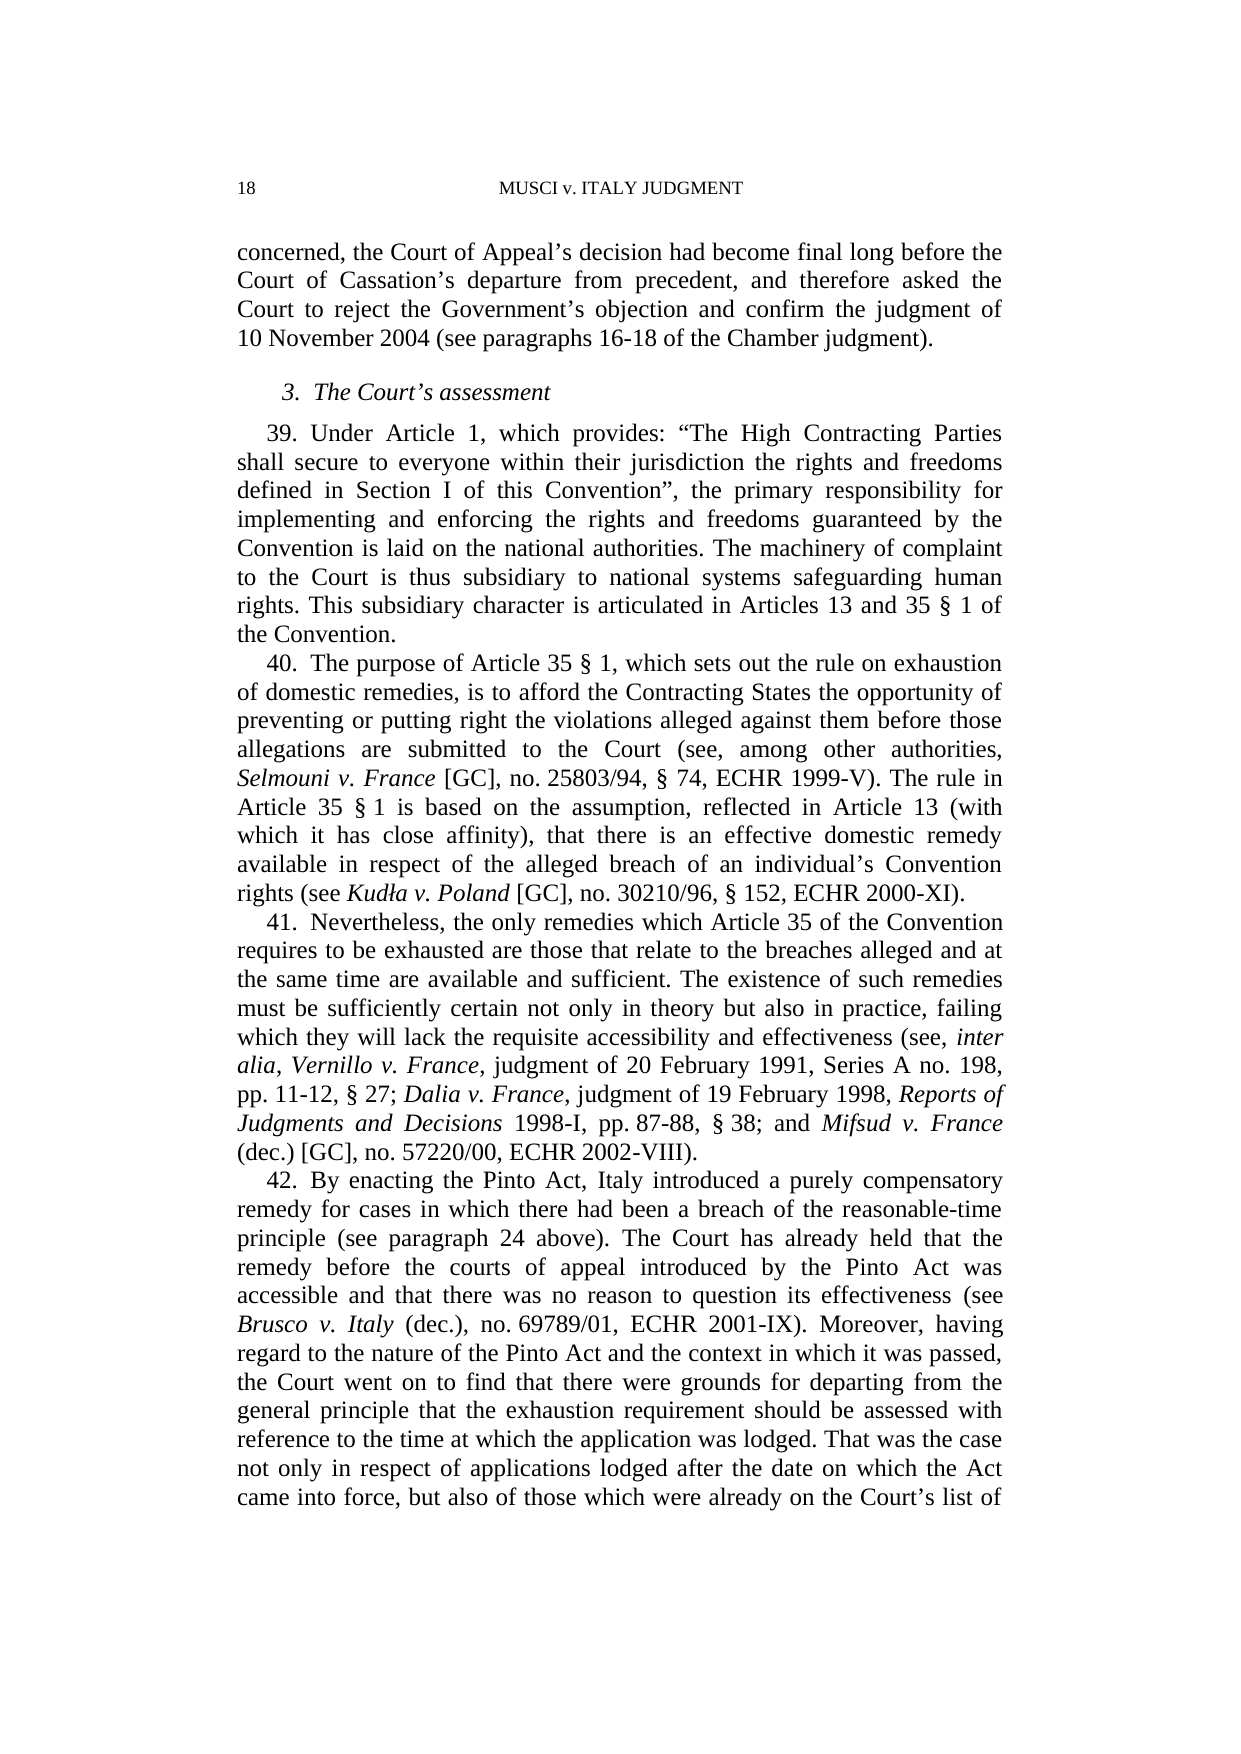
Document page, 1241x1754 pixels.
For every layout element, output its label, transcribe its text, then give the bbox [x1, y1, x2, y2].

text 40. The purpose of Article 35 § 1, which sets out the rule on exhaustion of domestic remedies, is to afford the Contracting States the opportunity of preventing or putting right the violations alleged against them before those allegations are submitted to the Court (see, among other authorities, Selmouni v. France [GC], no. 25803/94, § 74, ECHR 1999-V). The rule in Article 35 § 1 is based on the assumption, reflected in Article 13 (with which it has close affinity), that there is an effective domestic remedy available in respect of the alleged breach of an individual’s Convention rights (see Kudła v. Poland [GC], no. 30210/96, § 152, ECHR 2000-XI). [237, 648, 1003, 907]
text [237, 1166, 1003, 1511]
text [237, 237, 1003, 352]
text 39. Under Article 1, which provides: “The High Contracting Parties shall secure to everyone within their jurisdiction the rights and freedoms defined in Section I of this Convention”, the primary responsibility for implementing and enforcing the rights and freedoms guaranteed by the Convention is laid on the national authorities. The machinery of complaint to the Court is thus subsidiary to national systems safeguarding human rights. This subsidiary character is articulated in Articles 13 and 35 § 1 of the Convention. [237, 418, 1003, 648]
text 3. The Court’s assessment [282, 377, 1003, 406]
text 41. Nevertheless, the only remedies which Article 35 of the Convention requires to be exhausted are those that relate to the breaches alleged and at the same time are available and sufficient. The existence of such remedies must be sufficiently certain not only in theory but also in practice, failing which they will lack the requisite accessibility and effectiveness (see, inter alia, Vernillo v. France, judgment of 20 February 1991, Series A no. 198, pp. 11-12, § 27; Dalia v. France, judgment of 19 February 1998, Reports of Judgments and Decisions 1998-I, pp. 87-88, § 38; and Mifsud v. France (dec.) [GC], no. 57220/00, ECHR 2002-VIII). [237, 907, 1003, 1166]
